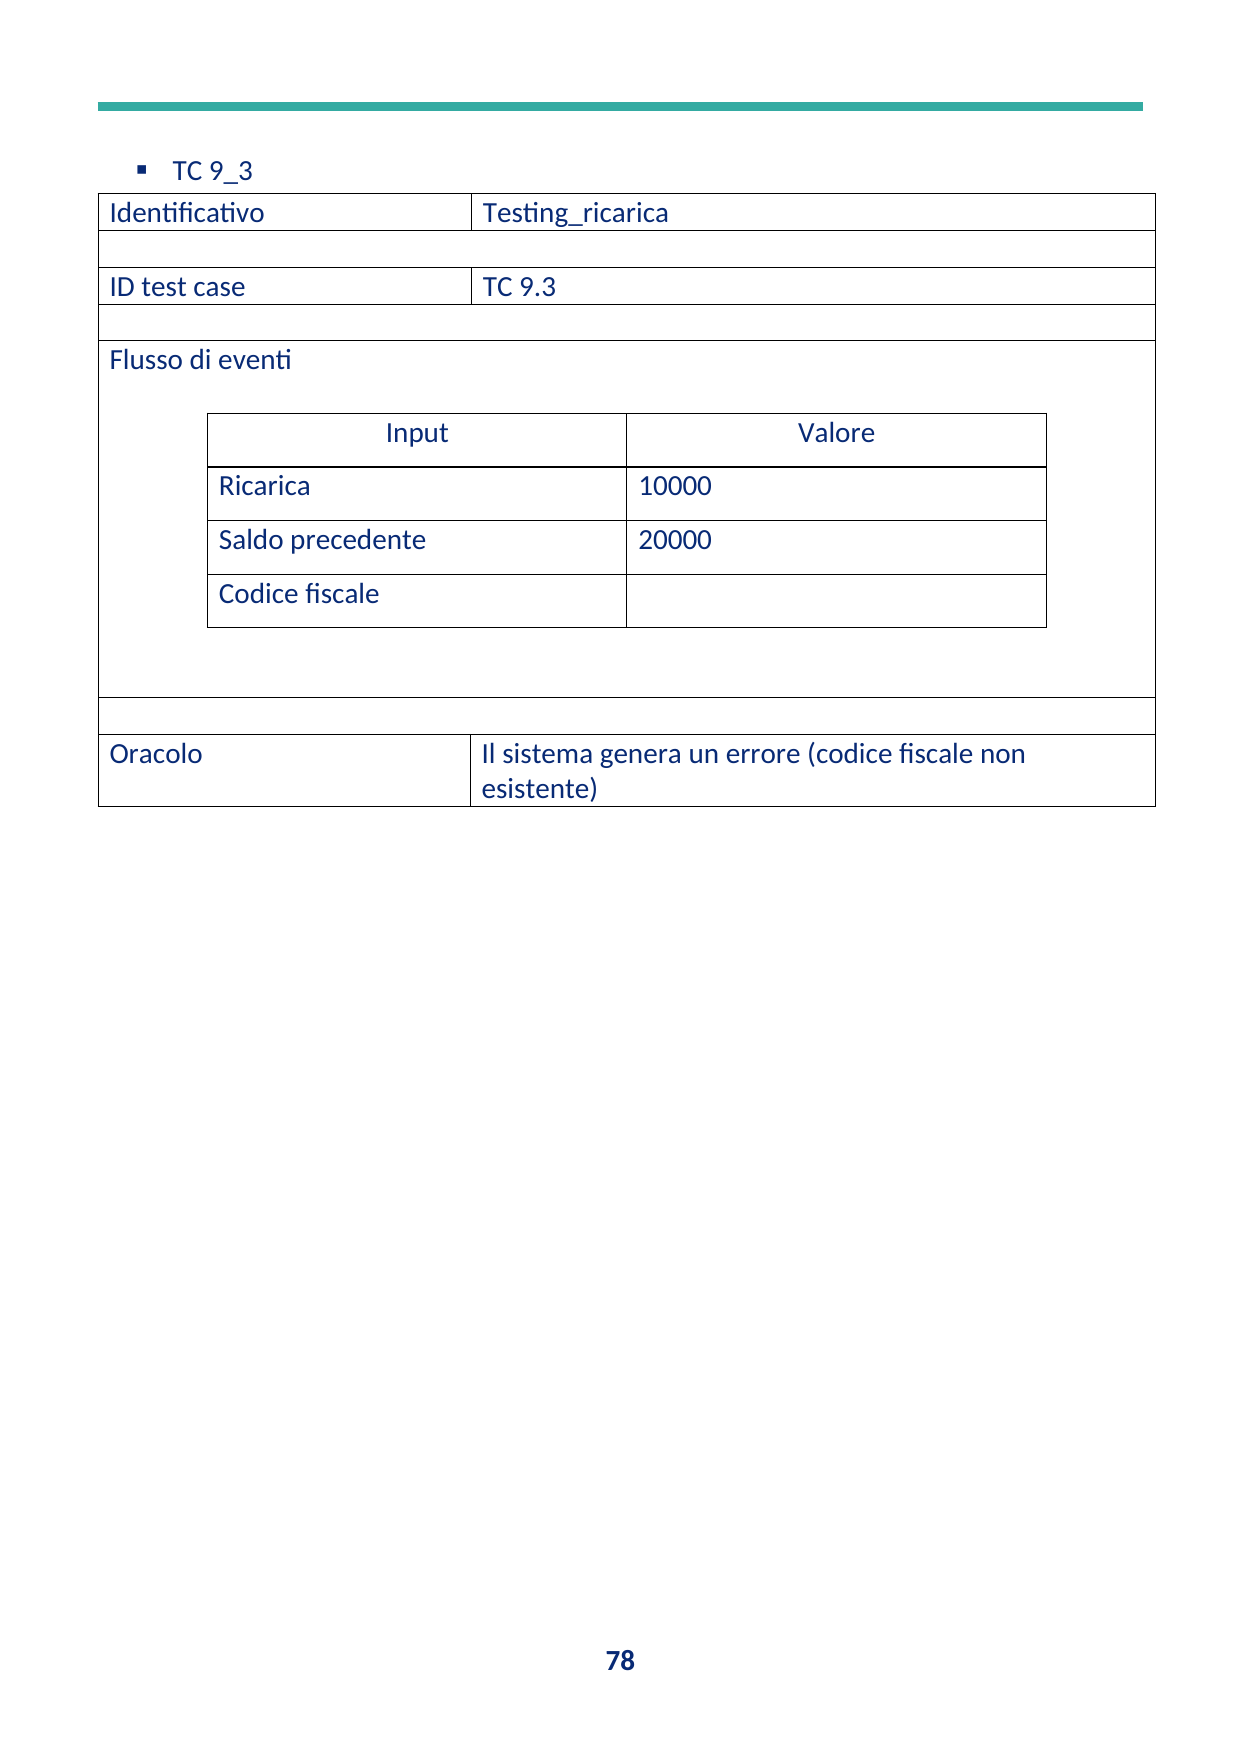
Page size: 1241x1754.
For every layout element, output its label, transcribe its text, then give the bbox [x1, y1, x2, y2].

table_cell TC 9.3 [472, 268, 1155, 304]
table_cell Flusso di eventi [99, 341, 1155, 697]
table_cell Oracolo [99, 735, 470, 806]
table_cell [99, 231, 1155, 267]
table_header Identificativo [99, 194, 471, 229]
table_cell ID test case [99, 268, 471, 304]
list TC 9_3 [135, 152, 1143, 187]
table_cell [99, 305, 1155, 340]
table_cell [99, 698, 1155, 734]
table_header Testing_ricarica [472, 194, 1155, 229]
table_cell Il sistema genera un errore (codice fiscale non esistente) [471, 735, 1155, 806]
